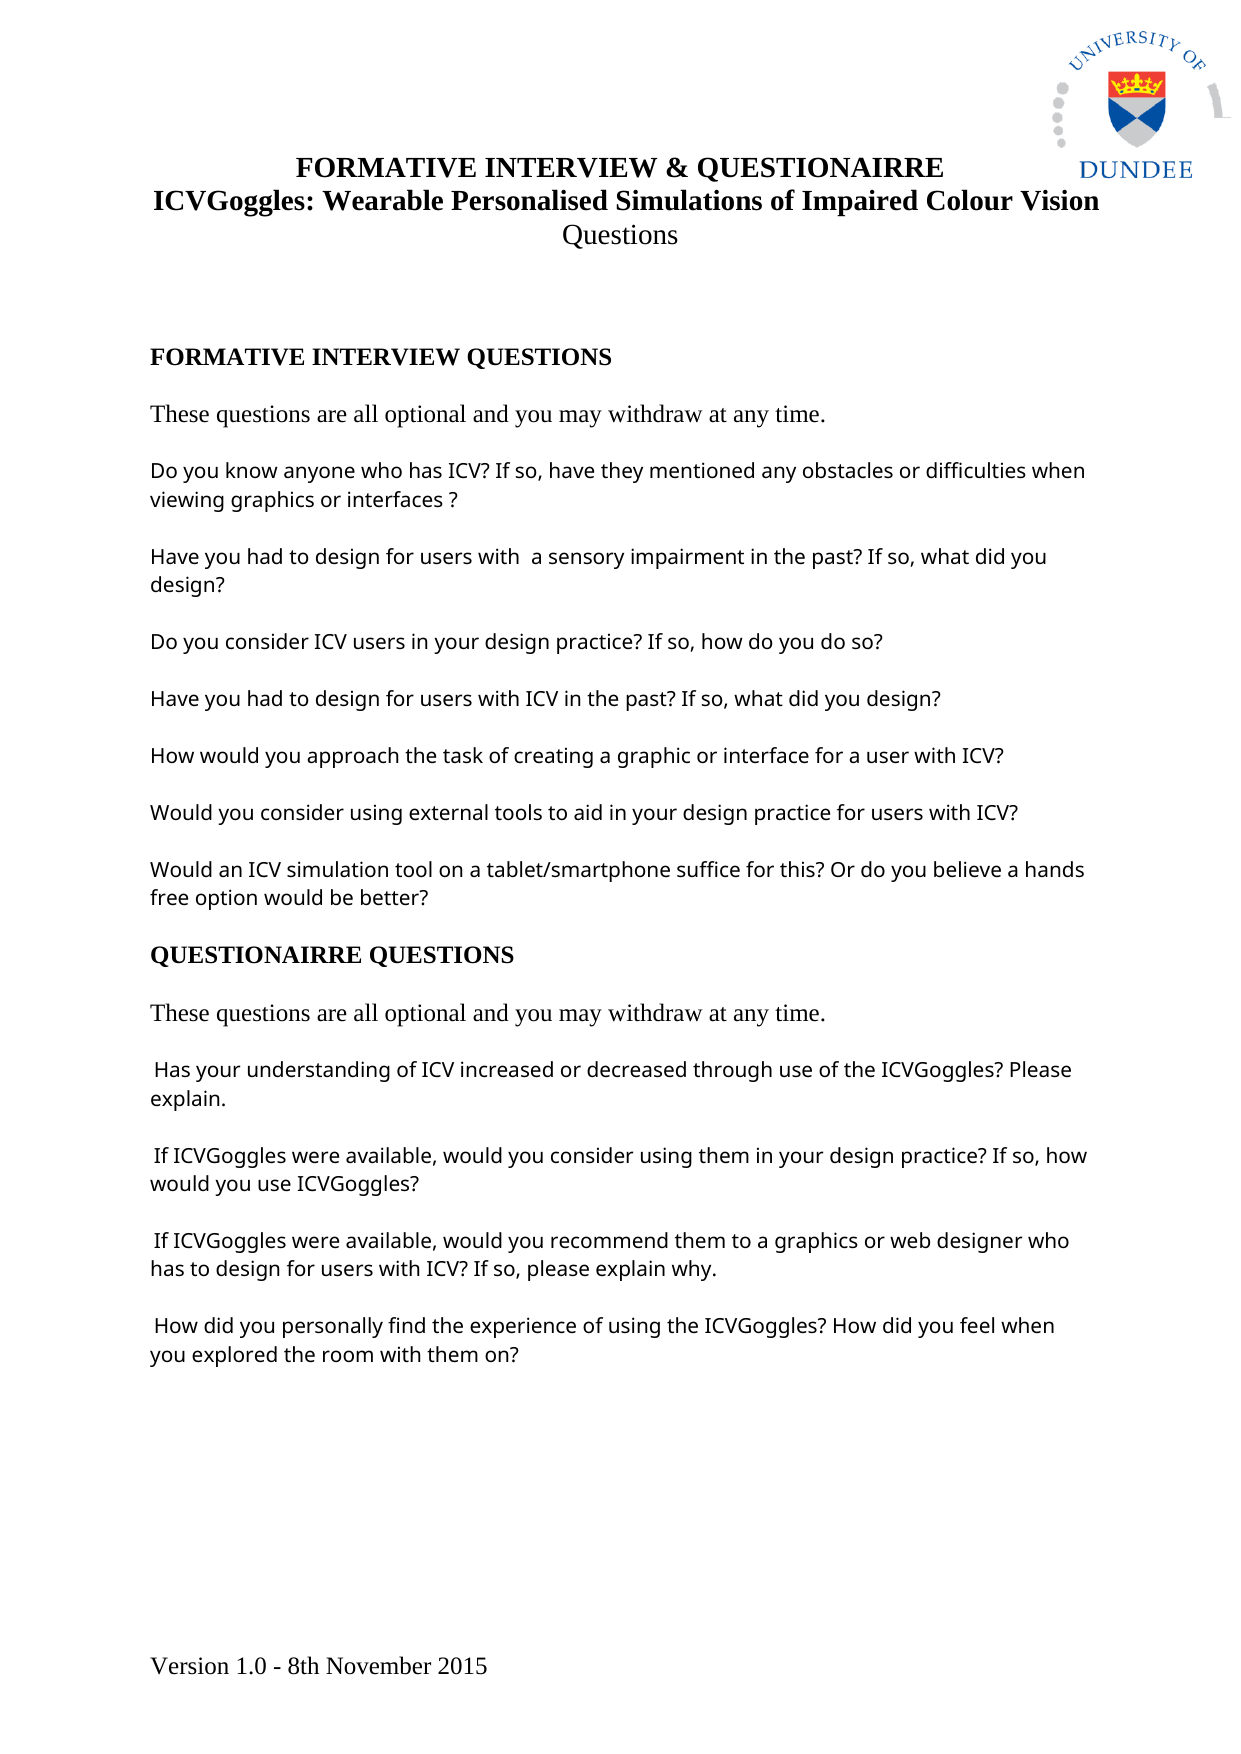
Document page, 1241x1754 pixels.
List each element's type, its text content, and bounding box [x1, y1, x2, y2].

text These questions are all optional and you may withdraw at any time. [150, 998, 1090, 1027]
text Questions [150, 217, 1090, 251]
text How did you personally find the experience of using the ICVGoggles? How did you feel when you explored the room with them on? [150, 1311, 1090, 1368]
text FORMATIVE INTERVIEW & QUESTIONAIRRE [150, 150, 1090, 183]
text Would you consider using external tools to aid in your design practice for users with ICV? [150, 798, 1090, 826]
text Has your understanding of ICV increased or decreased through use of the ICVGoggles? Please explain. [150, 1055, 1090, 1112]
text How would you approach the task of creating a graphic or interface for a user with ICV? [150, 741, 1090, 769]
text If ICVGoggles were available, would you consider using them in your design practice? If so, how would you use ICVGoggles? [150, 1141, 1090, 1198]
text FORMATIVE INTERVIEW QUESTIONS [150, 342, 1090, 370]
subtitle ICVGoggles: Wearable Personalised Simulations of Impaired Colour Vision [150, 183, 1103, 217]
text Have you had to design for users with ICV in the past? If so, what did you design? [150, 684, 1090, 713]
text Have you had to design for users with a sensory impairment in the past? If so, what did you design? [150, 542, 1090, 599]
text Do you consider ICV users in your design practice? If so, how do you do so? [150, 627, 1090, 656]
text Would an ICV simulation tool on a tablet/smartphone suffice for this? Or do you believe a hands free option would be better? [150, 855, 1090, 912]
text QUESTIONAIRRE QUESTIONS [150, 940, 1090, 969]
text If ICVGoggles were available, would you recommend them to a graphics or web designer who has to design for users with ICV? If so, please explain why. [150, 1226, 1090, 1283]
picture [1052, 28, 1232, 180]
text Do you know anyone who has ICV? If so, have they mentioned any obstacles or difficulties when viewing graphics or interfaces ? [150, 457, 1090, 513]
text These questions are all optional and you may withdraw at any time. [150, 399, 1090, 428]
